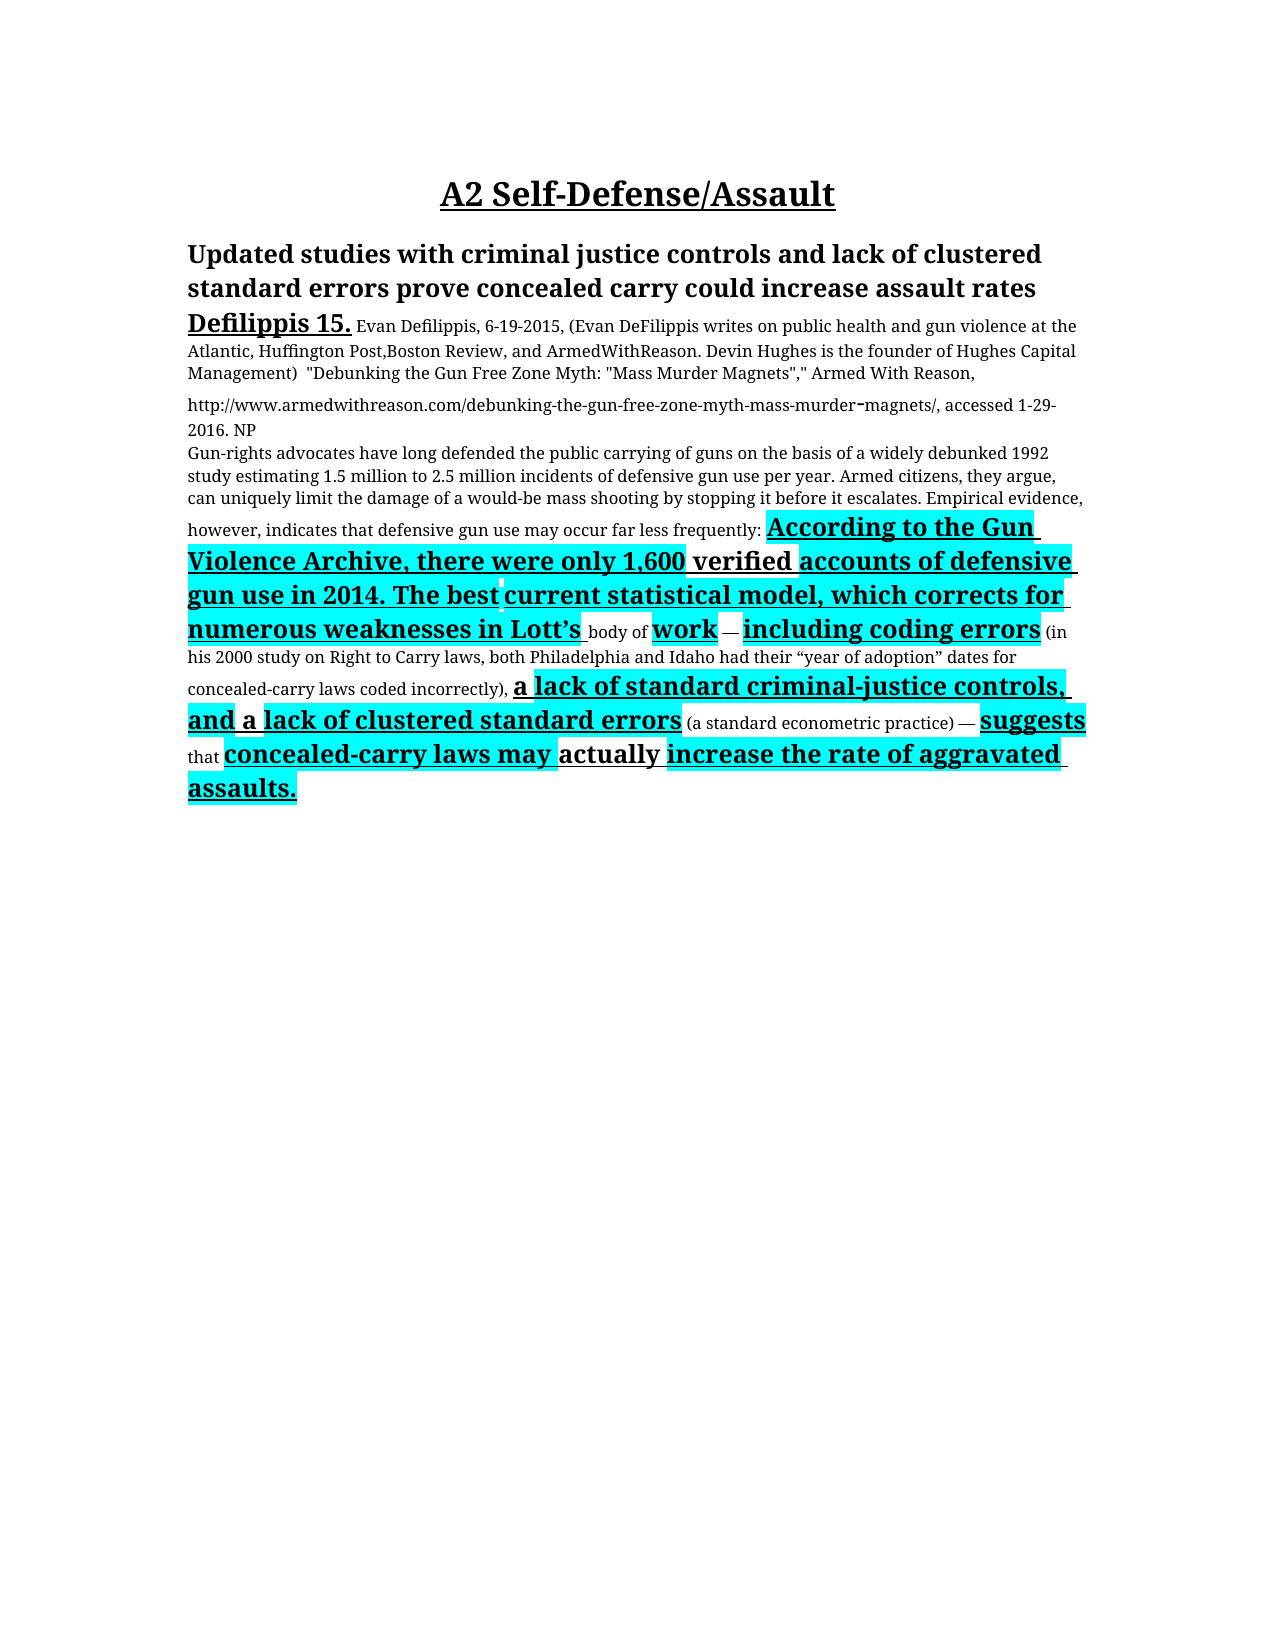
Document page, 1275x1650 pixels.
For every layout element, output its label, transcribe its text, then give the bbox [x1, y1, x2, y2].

text Gun-rights advocates have long defended the public carrying of guns on the basis of a widely debunked 1992 study estimating 1.5 million to 2.5 million incidents of defensive gun use per year. Armed citizens, they argue, can uniquely limit the damage of a would-be mass shooting by stopping it before it escalates. Empirical evidence, however, indicates that defensive gun use may occur far less frequently: According to the Gun Violence Archive, there were only 1,600 verified accounts of defensive gun use in 2014. The best current statistical model, which corrects for numerous weaknesses in Lott’s body of work — including coding errors (in his 2000 study on Right to Carry laws, both Philadelphia and Idaho had their “year of adoption” dates for concealed-carry laws coded incorrectly), a lack of standard criminal-justice controls, and a lack of clustered standard errors (a standard econometric practice) — suggests that concealed-carry laws may actually increase the rate of aggravated assaults. [187, 441, 1087, 805]
subtitle Updated studies with criminal justice controls and lack of clustered standard errors prove concealed carry could increase assault rates [187, 237, 1087, 305]
subtitle A2 Self-Defense/Assault [187, 171, 1087, 216]
text Defilippis 15. Evan Defilippis, 6-19-2015, (Evan DeFilippis writes on public health and gun violence at the Atlantic, Huffington Post,Boston Review, and ArmedWithReason. Devin Hughes is the founder of Hughes Capital Management) "Debunking the Gun Free Zone Myth: "Mass Murder Magnets"," Armed With Reason, http://www.armedwithreason.com/debunking-the-gun-free-zone-myth-mass-murder-magnets/, accessed 1-29-2016. NP [187, 305, 1087, 441]
